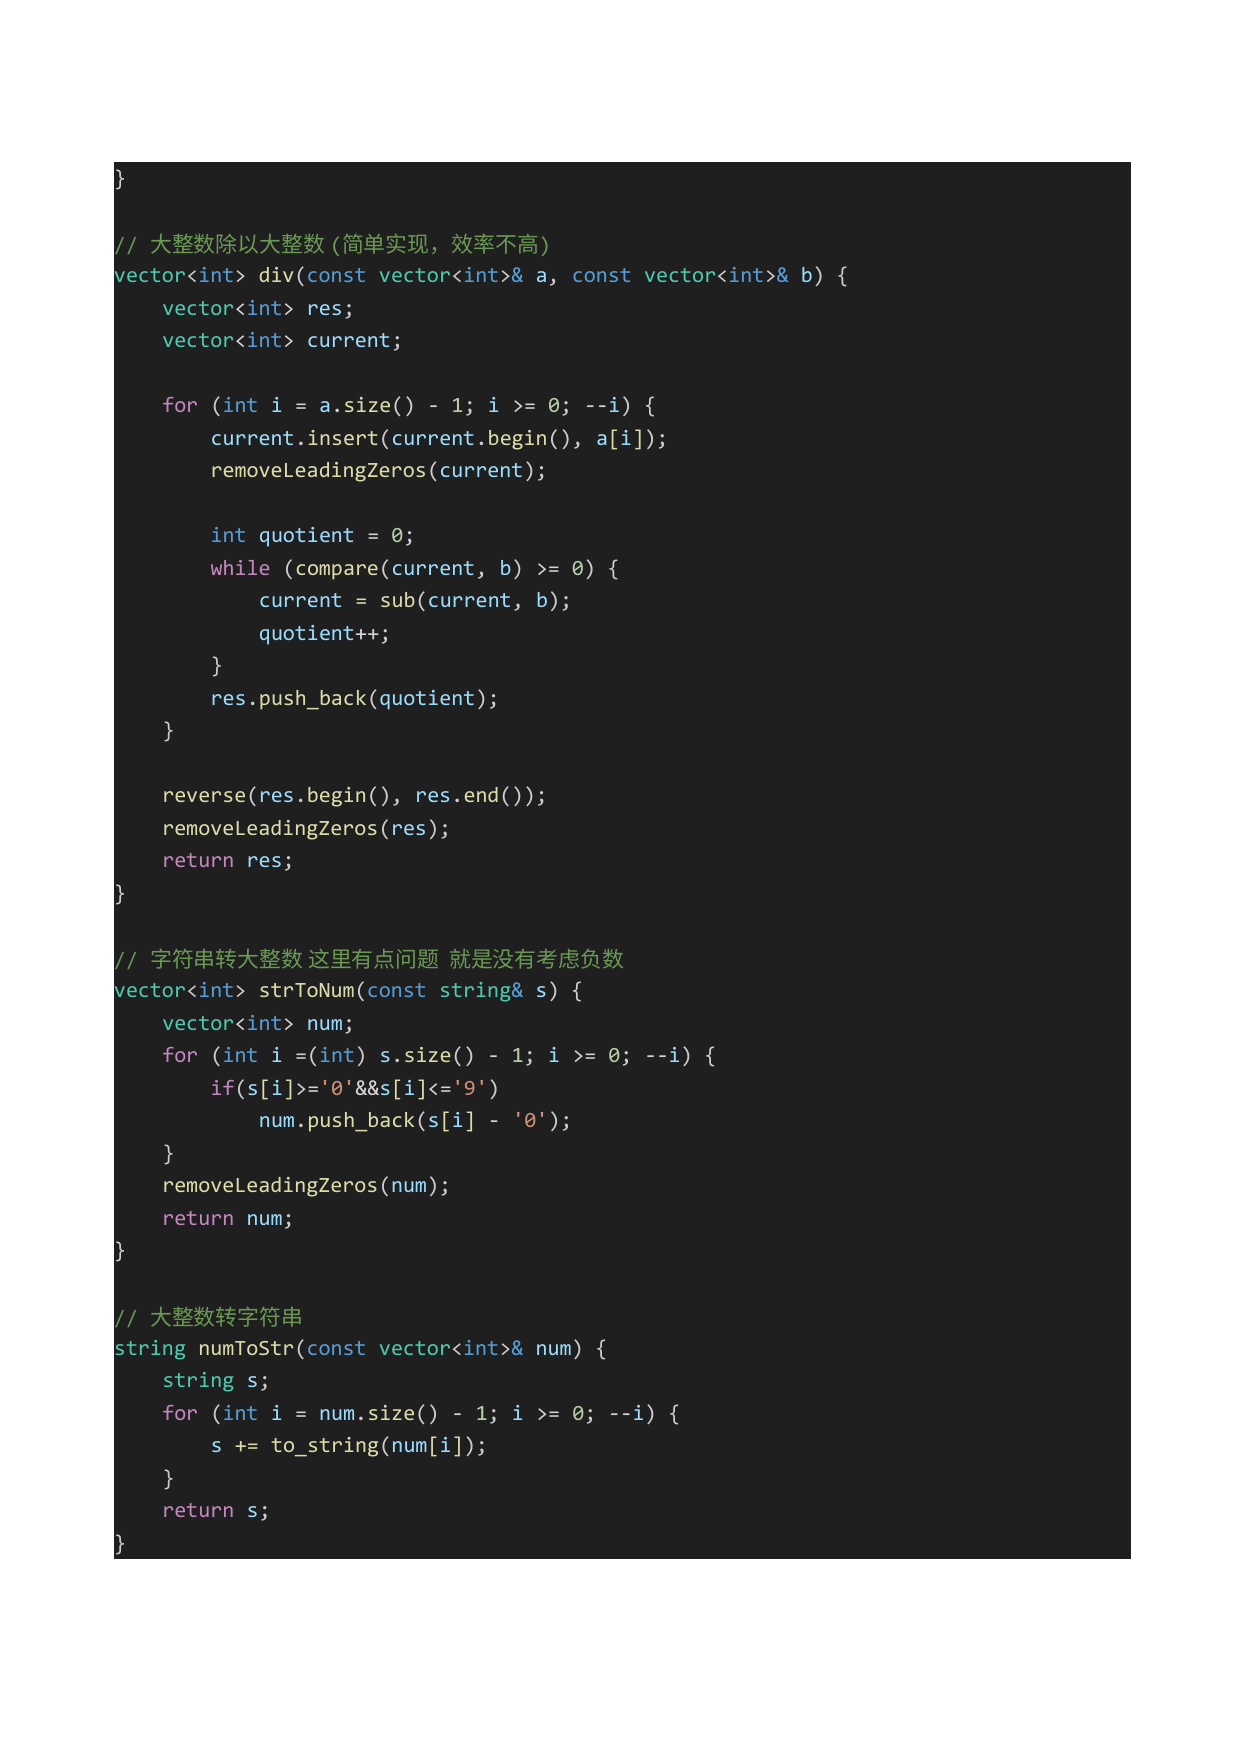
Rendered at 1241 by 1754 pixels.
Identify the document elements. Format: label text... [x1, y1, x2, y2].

text for (int i =(int) s.size() - 1; i >= 0; --i) { [114, 1039, 1131, 1072]
text } [114, 1137, 1131, 1169]
text reverse(res.begin(), res.end()); [114, 779, 1131, 812]
text vector<int> num; [114, 1007, 1131, 1039]
text vector<int> res; [114, 292, 1131, 324]
text for (int i = num.size() - 1; i >= 0; --i) { [114, 1397, 1131, 1429]
text num.push_back(s[i] - '0'); [114, 1104, 1131, 1137]
text current.insert(current.begin(), a[i]); [114, 422, 1131, 454]
text string numToStr(const vector<int>& num) { [114, 1332, 1131, 1364]
text return s; [114, 1494, 1131, 1527]
text if(s[i]>='0'&&s[i]<='9') [114, 1072, 1131, 1104]
text } [114, 1462, 1131, 1494]
text for (int i = a.size() - 1; i >= 0; --i) { [114, 389, 1131, 422]
text return res; [114, 844, 1131, 877]
text res.push_back(quotient); [114, 682, 1131, 714]
text int quotient = 0; [114, 519, 1131, 552]
text quotient++; [114, 617, 1131, 649]
text } [114, 1527, 1131, 1559]
text removeLeadingZeros(current); [114, 454, 1131, 487]
text } [114, 714, 1131, 747]
text vector<int> div(const vector<int>& a, const vector<int>& b) { [114, 259, 1131, 292]
text while (compare(current, b) >= 0) { [114, 552, 1131, 584]
text string s; [114, 1364, 1131, 1397]
text } [114, 877, 1131, 909]
text s += to_string(num[i]); [114, 1429, 1131, 1462]
text current = sub(current, b); [114, 584, 1131, 617]
text removeLeadingZeros(res); [114, 812, 1131, 844]
text // 字符串转大整数 这里有点问题 就是没有考虑负数 [114, 942, 1131, 974]
text // 大整数转字符串 [114, 1299, 1131, 1332]
text vector<int> current; [114, 324, 1131, 357]
text } [114, 649, 1131, 682]
text removeLeadingZeros(num); [114, 1169, 1131, 1202]
text } [114, 162, 1131, 194]
text } [114, 1234, 1131, 1267]
text // 大整数除以大整数 (简单实现，效率不高) [114, 227, 1131, 259]
text vector<int> strToNum(const string& s) { [114, 974, 1131, 1007]
text return num; [114, 1202, 1131, 1234]
